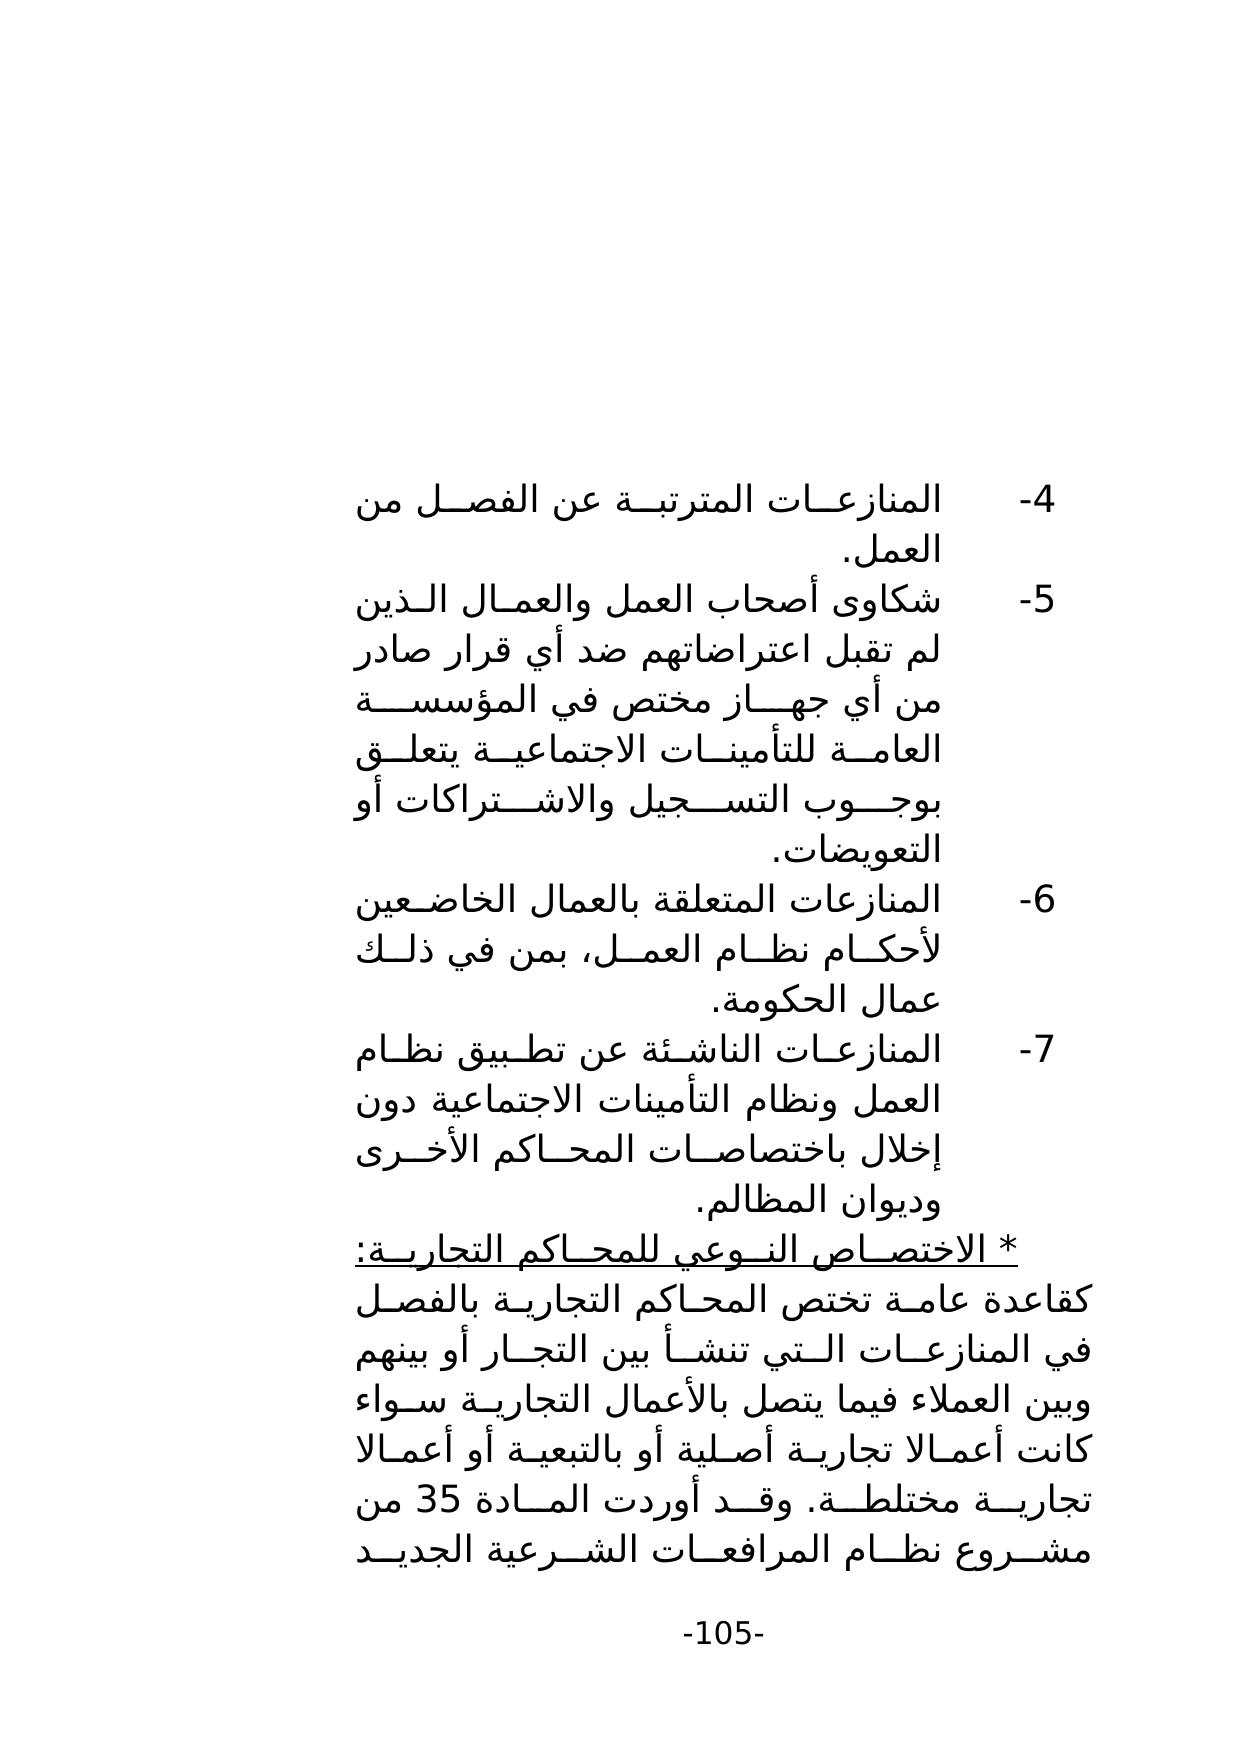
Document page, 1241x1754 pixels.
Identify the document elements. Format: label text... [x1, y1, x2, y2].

list شكاوى أصحاب العمل والعمال الذين لم تقبل اعتراضاتهم ضد أي قرار صادر من أي جهاز مختص في المؤسسة العامة للتأمينات الاجتماعية يتعلق بوجوب التسجيل والاشتراكات أو التعويضات. [354, 572, 1019, 872]
list المنازعات المتعلقة بالعمال الخاضعين لأحكام نظام العمل، بمن في ذلك عمال الحكومة. [354, 872, 1019, 1022]
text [354, 1222, 1092, 1572]
list المنازعات الناشئة عن تطبيق نظام العمل ونظام التأمينات الاجتماعية دون إخلال باختصاصات المحاكم الأخرى وديوان المظالم. [354, 1022, 1019, 1222]
list المنازعات المترتبة عن الفصل من العمل. [354, 472, 1019, 572]
